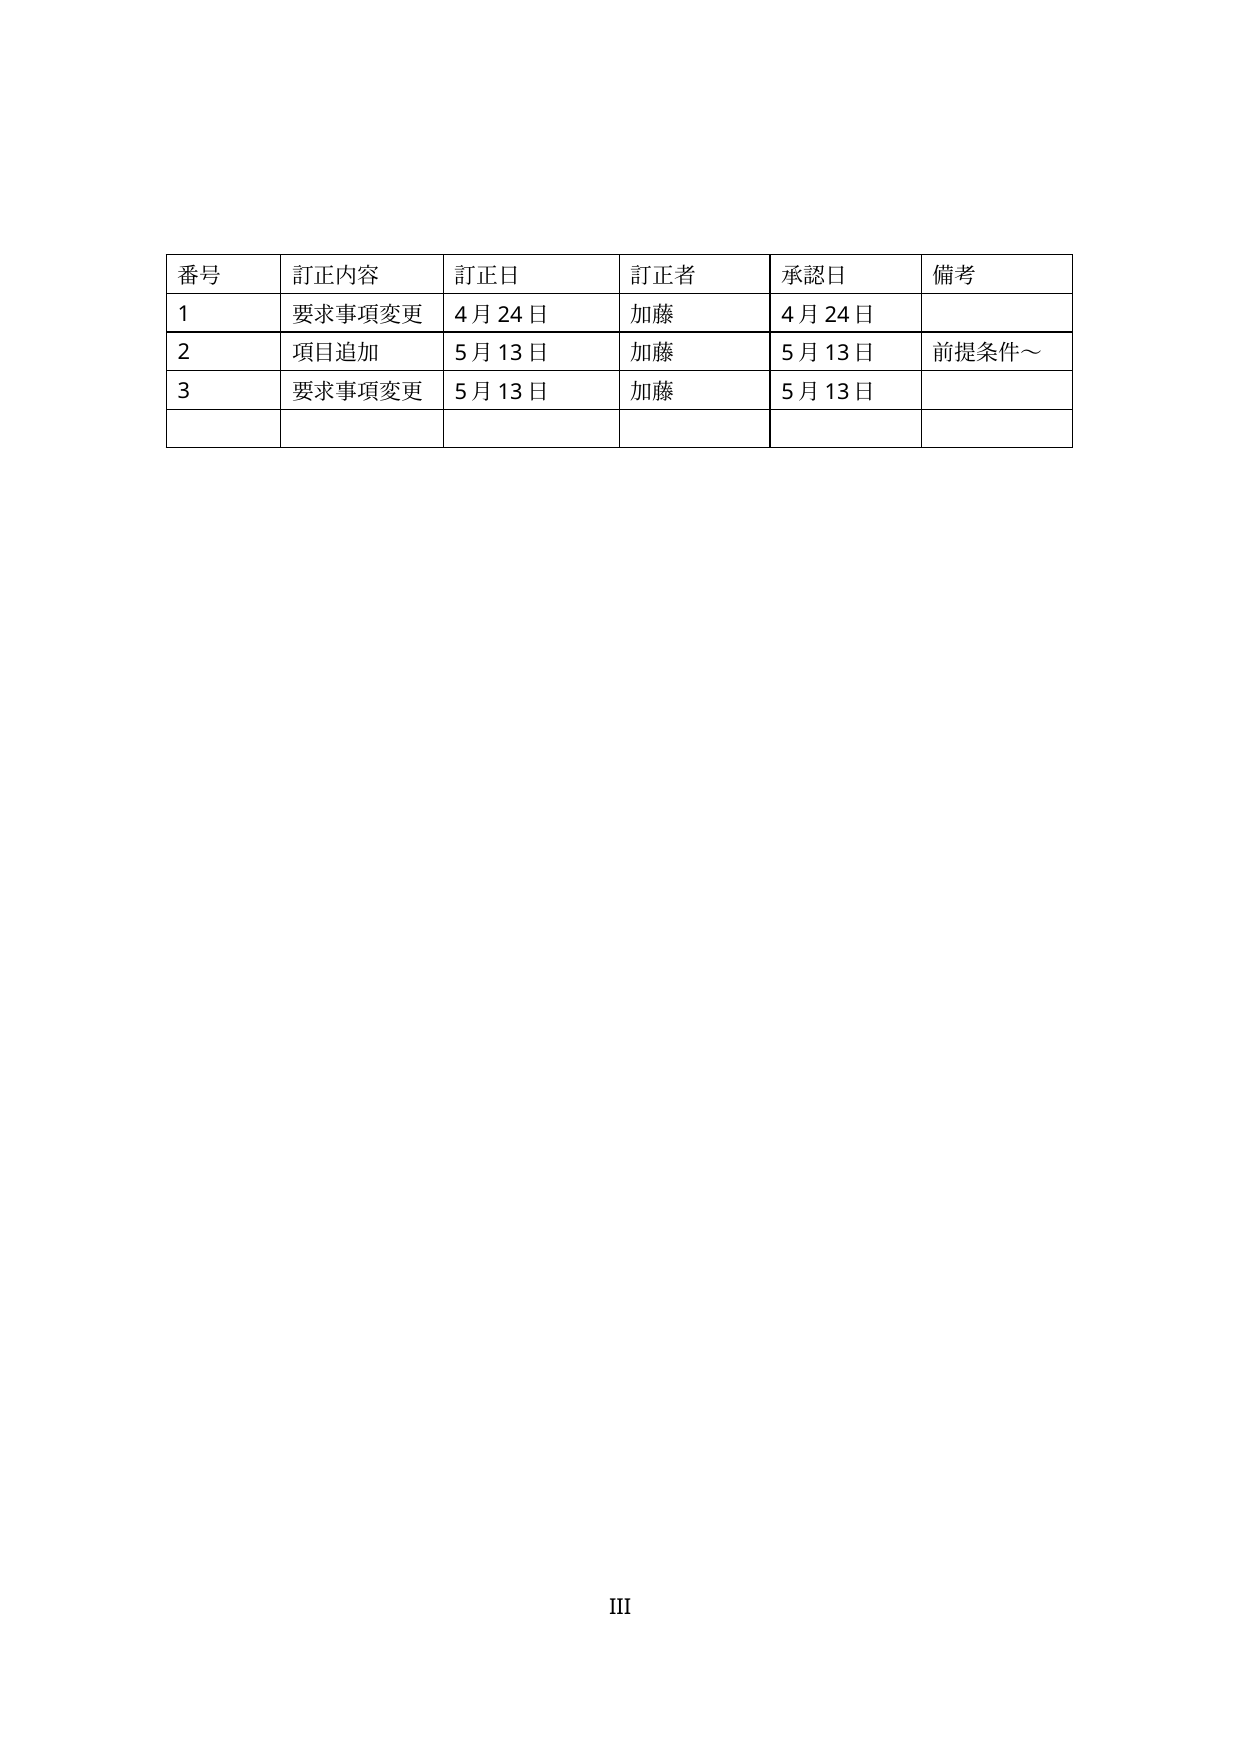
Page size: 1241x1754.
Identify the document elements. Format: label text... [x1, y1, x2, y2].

table_cell 5月13日 [444, 333, 619, 370]
table_header 訂正者 [620, 255, 769, 293]
table_cell 5月13日 [771, 333, 921, 370]
table_header 訂正内容 [281, 255, 443, 293]
table_cell [922, 410, 1072, 447]
table_cell [167, 410, 280, 447]
table_cell 5月13日 [444, 371, 619, 408]
table_cell 4月24日 [444, 294, 619, 331]
table_cell [620, 410, 769, 447]
table_header 承認日 [771, 255, 921, 293]
table_cell [922, 371, 1072, 408]
table_header 訂正日 [444, 255, 619, 293]
table_cell 3 [167, 371, 280, 408]
table_cell [771, 410, 921, 447]
table_cell 要求事項変更 [281, 371, 443, 408]
table_cell 5月13日 [771, 371, 921, 408]
table_cell [444, 410, 619, 447]
table_cell 加藤 [620, 294, 769, 331]
table_cell 加藤 [620, 333, 769, 370]
table_cell [281, 410, 443, 447]
table_cell 加藤 [620, 371, 769, 408]
table_cell 項目追加 [281, 333, 443, 370]
table_cell 前提条件～ [922, 333, 1072, 370]
table_cell [922, 294, 1072, 331]
table_header 備考 [922, 255, 1072, 293]
table_cell 2 [167, 333, 280, 370]
table_header 番号 [167, 255, 280, 293]
table_cell 4月24日 [771, 294, 921, 331]
table_cell 要求事項変更 [281, 294, 443, 331]
table_cell 1 [167, 294, 280, 331]
